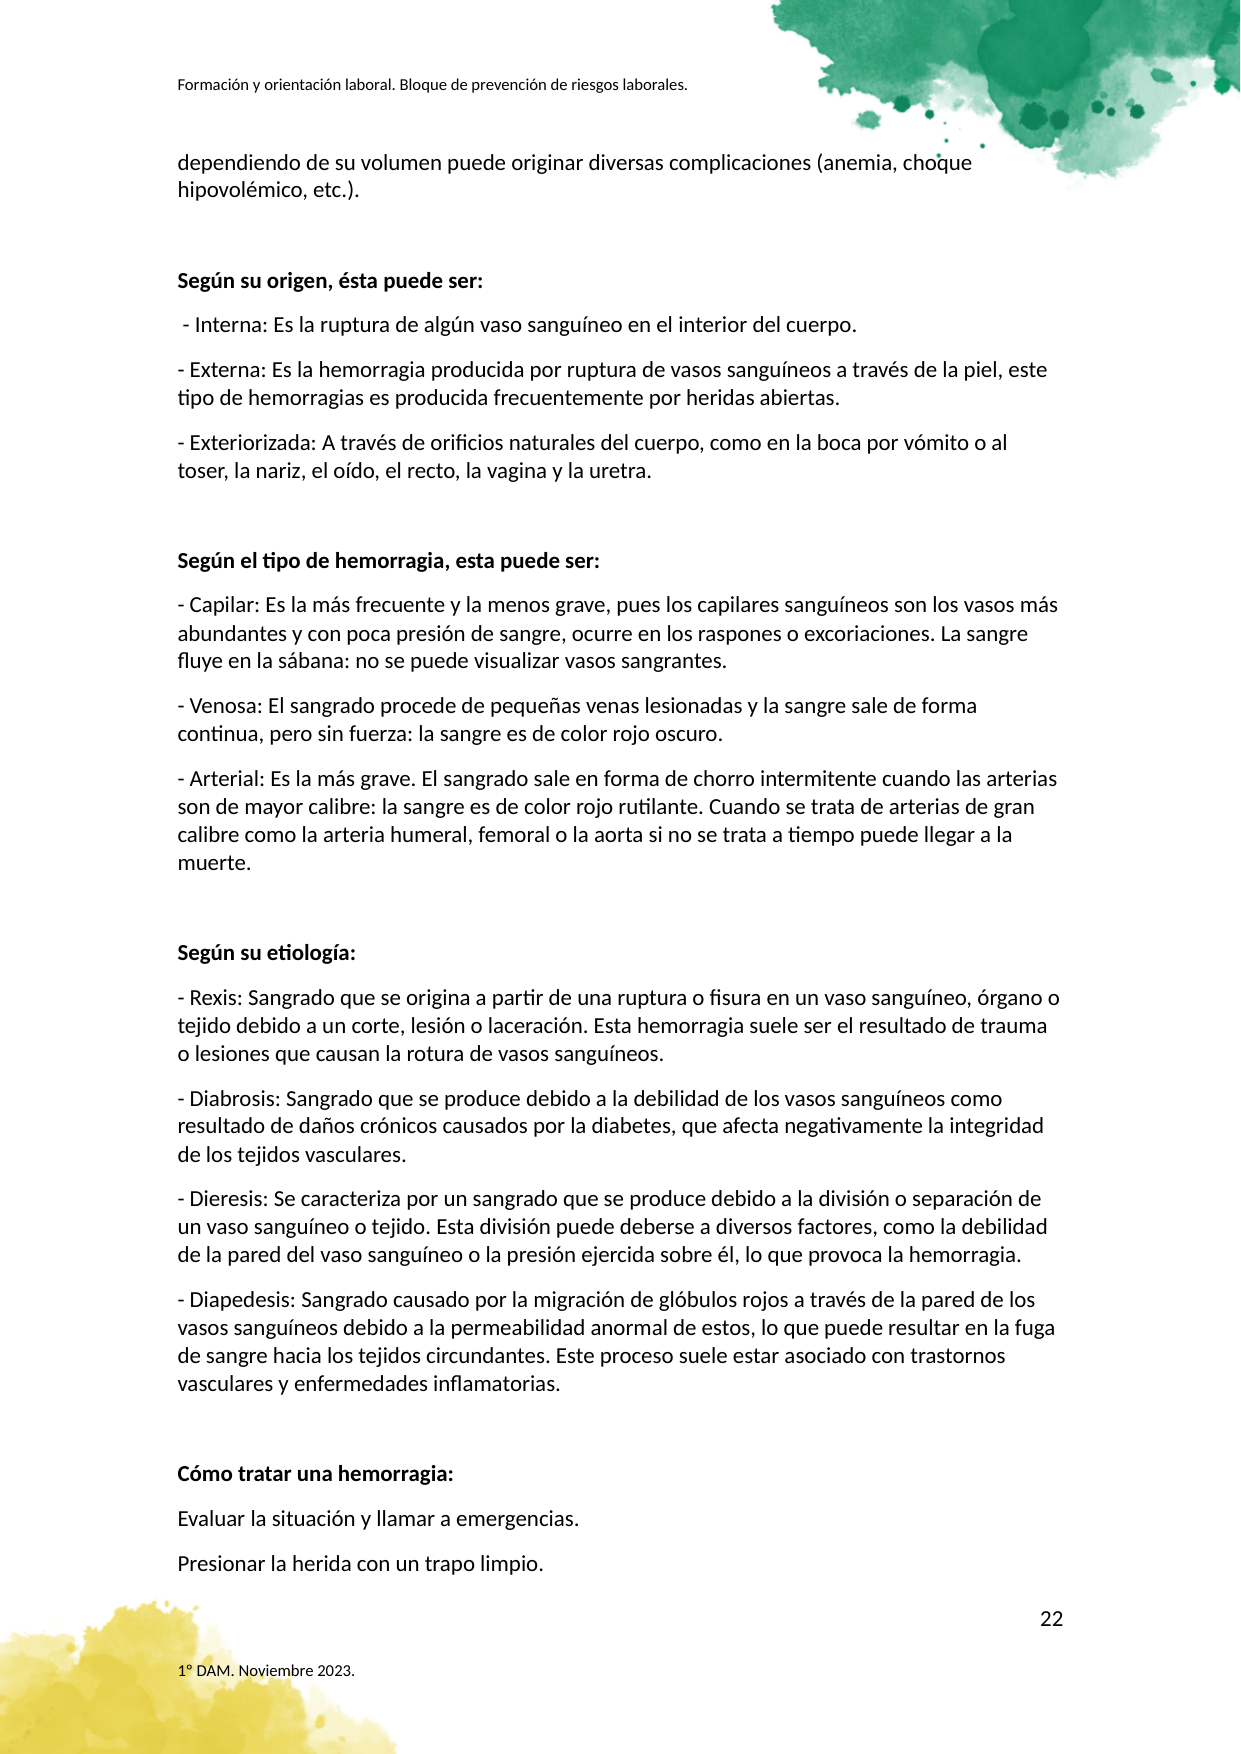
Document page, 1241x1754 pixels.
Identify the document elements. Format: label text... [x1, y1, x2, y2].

text - Rexis: Sangrado que se origina a partir de una ruptura o fisura en un vaso sanguíneo, órgano o tejido debido a un corte, lesión o laceración. Esta hemorragia suele ser el resultado de trauma o lesiones que causan la rotura de vasos sanguíneos. [177, 983, 1063, 1067]
picture [0, 0, 1241, 1754]
text Evaluar la situación y llamar a emergencias. [177, 1504, 1063, 1532]
text - Arterial: Es la más grave. El sangrado sale en forma de chorro intermitente cuando las arterias son de mayor calibre: la sangre es de color rojo rutilante. Cuando se trata de arterias de gran calibre como la arteria humeral, femoral o la aorta si no se trata a tiempo puede llegar a la muerte. [177, 764, 1063, 876]
text - Exteriorizada: A través de orificios naturales del cuerpo, como en la boca por vómito o al toser, la nariz, el oído, el recto, la vagina y la uretra. [177, 428, 1063, 484]
text - Diabrosis: Sangrado que se produce debido a la debilidad de los vasos sanguíneos como resultado de daños crónicos causados por la diabetes, que afecta negativamente la integridad de los tejidos vasculares. [177, 1084, 1063, 1168]
text - Diapedesis: Sangrado causado por la migración de glóbulos rojos a través de la pared de los vasos sanguíneos debido a la permeabilidad anormal de estos, lo que puede resultar en la fuga de sangre hacia los tejidos circundantes. Este proceso suele estar asociado con trastornos vasculares y enfermedades inflamatorias. [177, 1285, 1063, 1397]
text - Dieresis: Se caracteriza por un sangrado que se produce debido a la división o separación de un vaso sanguíneo o tejido. Esta división puede deberse a diversos factores, como la debilidad de la pared del vaso sanguíneo o la presión ejercida sobre él, lo que provoca la hemorragia. [177, 1184, 1063, 1268]
text Según el tipo de hemorragia, esta puede ser: [177, 546, 1063, 574]
text - Venosa: El sangrado procede de pequeñas venas lesionadas y la sangre sale de forma continua, pero sin fuerza: la sangre es de color rojo oscuro. [177, 691, 1063, 747]
text - Externa: Es la hemorragia producida por ruptura de vasos sanguíneos a través de la piel, este tipo de hemorragias es producida frecuentemente por heridas abiertas. [177, 355, 1063, 411]
text Según su etiología: [177, 938, 1063, 966]
text Presionar la herida con un trapo limpio. [177, 1549, 1063, 1577]
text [177, 148, 1063, 204]
text - Interna: Es la ruptura de algún vaso sanguíneo en el interior del cuerpo. [177, 310, 1063, 338]
text Cómo tratar una hemorragia: [177, 1459, 1063, 1487]
text Según su origen, ésta puede ser: [177, 266, 1063, 294]
text - Capilar: Es la más frecuente y la menos grave, pues los capilares sanguíneos son los vasos más abundantes y con poca presión de sangre, ocurre en los raspones o excoriaciones. La sangre fluye en la sábana: no se puede visualizar vasos sangrantes. [177, 591, 1063, 675]
